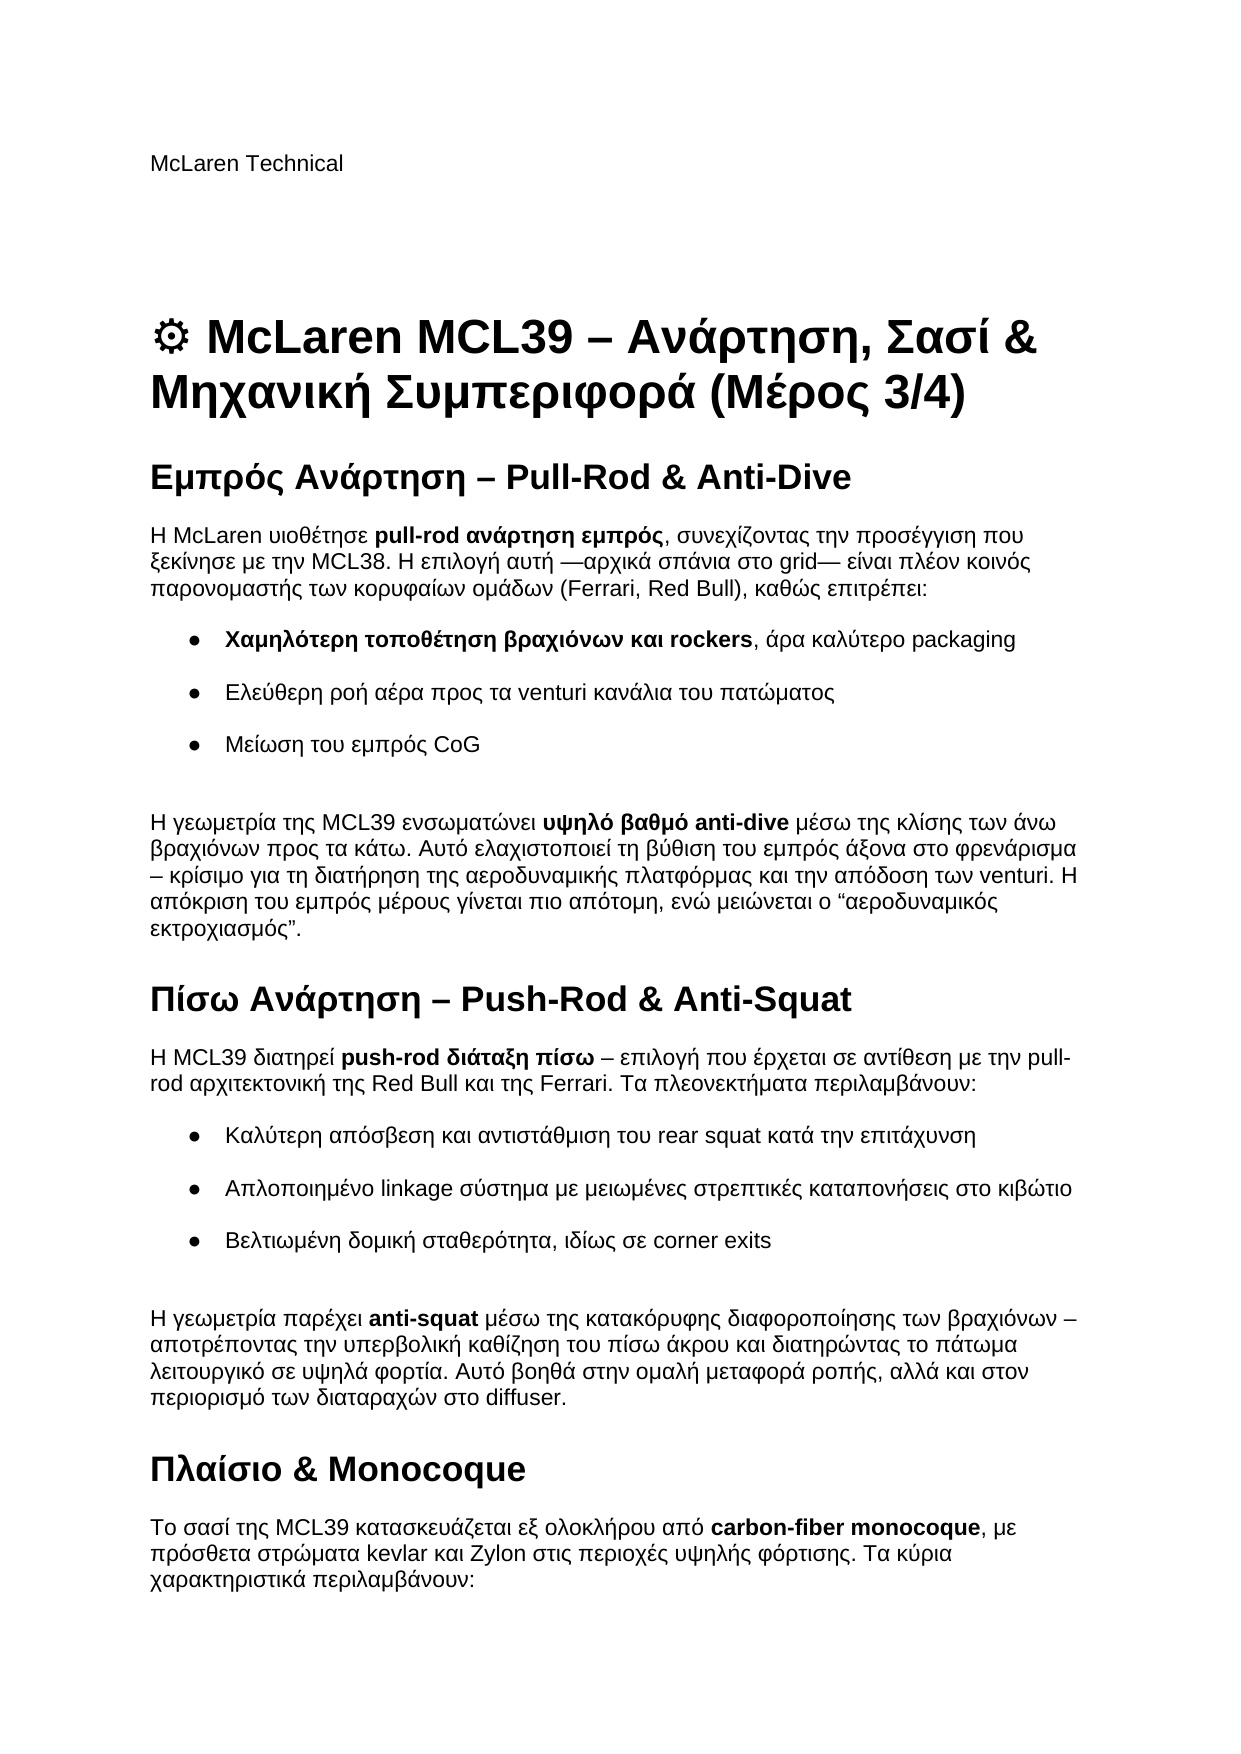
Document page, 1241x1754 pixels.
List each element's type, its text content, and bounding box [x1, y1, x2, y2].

list Βελτιωμένη δομική σταθερότητα, ιδίως σε corner exits [187, 1227, 1090, 1280]
text Η MCL39 διατηρεί push-rod διάταξη πίσω – επιλογή που έρχεται σε αντίθεση με την pull-rod αρχιτεκτονική της Red Bull και της Ferrari. Τα πλεονεκτήματα περιλαμβάνουν: [150, 1044, 1090, 1097]
list Μείωση του εμπρός CoG [187, 731, 1090, 784]
subtitle ⚙️ McLaren MCL39 – Ανάρτηση, Σασί & Μηχανική Συμπεριφορά (Μέρος 3/4) [150, 308, 1090, 419]
text Το σασί της MCL39 κατασκευάζεται εξ ολοκλήρου από carbon-fiber monocoque, με πρόσθετα στρώματα kevlar και Zylon στις περιοχές υψηλής φόρτισης. Τα κύρια χαρακτηριστικά περιλαμβάνουν: [150, 1513, 1090, 1593]
list Ελεύθερη ροή αέρα προς τα venturi κανάλια του πατώματος [187, 679, 1090, 731]
subtitle Εμπρός Ανάρτηση – Pull-Rod & Anti-Dive [150, 456, 1090, 497]
list Καλύτερη απόσβεση και αντιστάθμιση του rear squat κατά την επιτάχυνση [187, 1122, 1090, 1174]
list Απλοποιημένο linkage σύστημα με μειωμένες στρεπτικές καταπονήσεις στο κιβώτιο [187, 1174, 1090, 1227]
subtitle Πλαίσιο & Monocoque [150, 1448, 1090, 1488]
text Η γεωμετρία της MCL39 ενσωματώνει υψηλό βαθμό anti-dive μέσω της κλίσης των άνω βραχιόνων προς τα κάτω. Αυτό ελαχιστοποιεί τη βύθιση του εμπρός άξονα στο φρενάρισμα – κρίσιμο για τη διατήρηση της αεροδυναμικής πλατφόρμας και την απόδοση των venturi. Η απόκριση του εμπρός μέρους γίνεται πιο απότομη, ενώ μειώνεται ο “αεροδυναμικός εκτροχιασμός”. [150, 809, 1090, 941]
subtitle Πίσω Ανάρτηση – Push-Rod & Anti-Squat [150, 978, 1090, 1019]
text Η McLaren υιοθέτησε pull-rod ανάρτηση εμπρός, συνεχίζοντας την προσέγγιση που ξεκίνησε με την MCL38. Η επιλογή αυτή —αρχικά σπάνια στο grid— είναι πλέον κοινός παρονομαστής των κορυφαίων ομάδων (Ferrari, Red Bull), καθώς επιτρέπει: [150, 522, 1090, 601]
text McLaren Technical [150, 150, 1090, 176]
list Χαμηλότερη τοποθέτηση βραχιόνων και rockers, άρα καλύτερο packaging [187, 626, 1090, 679]
text Η γεωμετρία παρέχει anti-squat μέσω της κατακόρυφης διαφοροποίησης των βραχιόνων – αποτρέποντας την υπερβολική καθίζηση του πίσω άκρου και διατηρώντας το πάτωμα λειτουργικό σε υψηλά φορτία. Αυτό βοηθά στην ομαλή μεταφορά ροπής, αλλά και στον περιορισμό των διαταραχών στο diffuser. [150, 1305, 1090, 1410]
